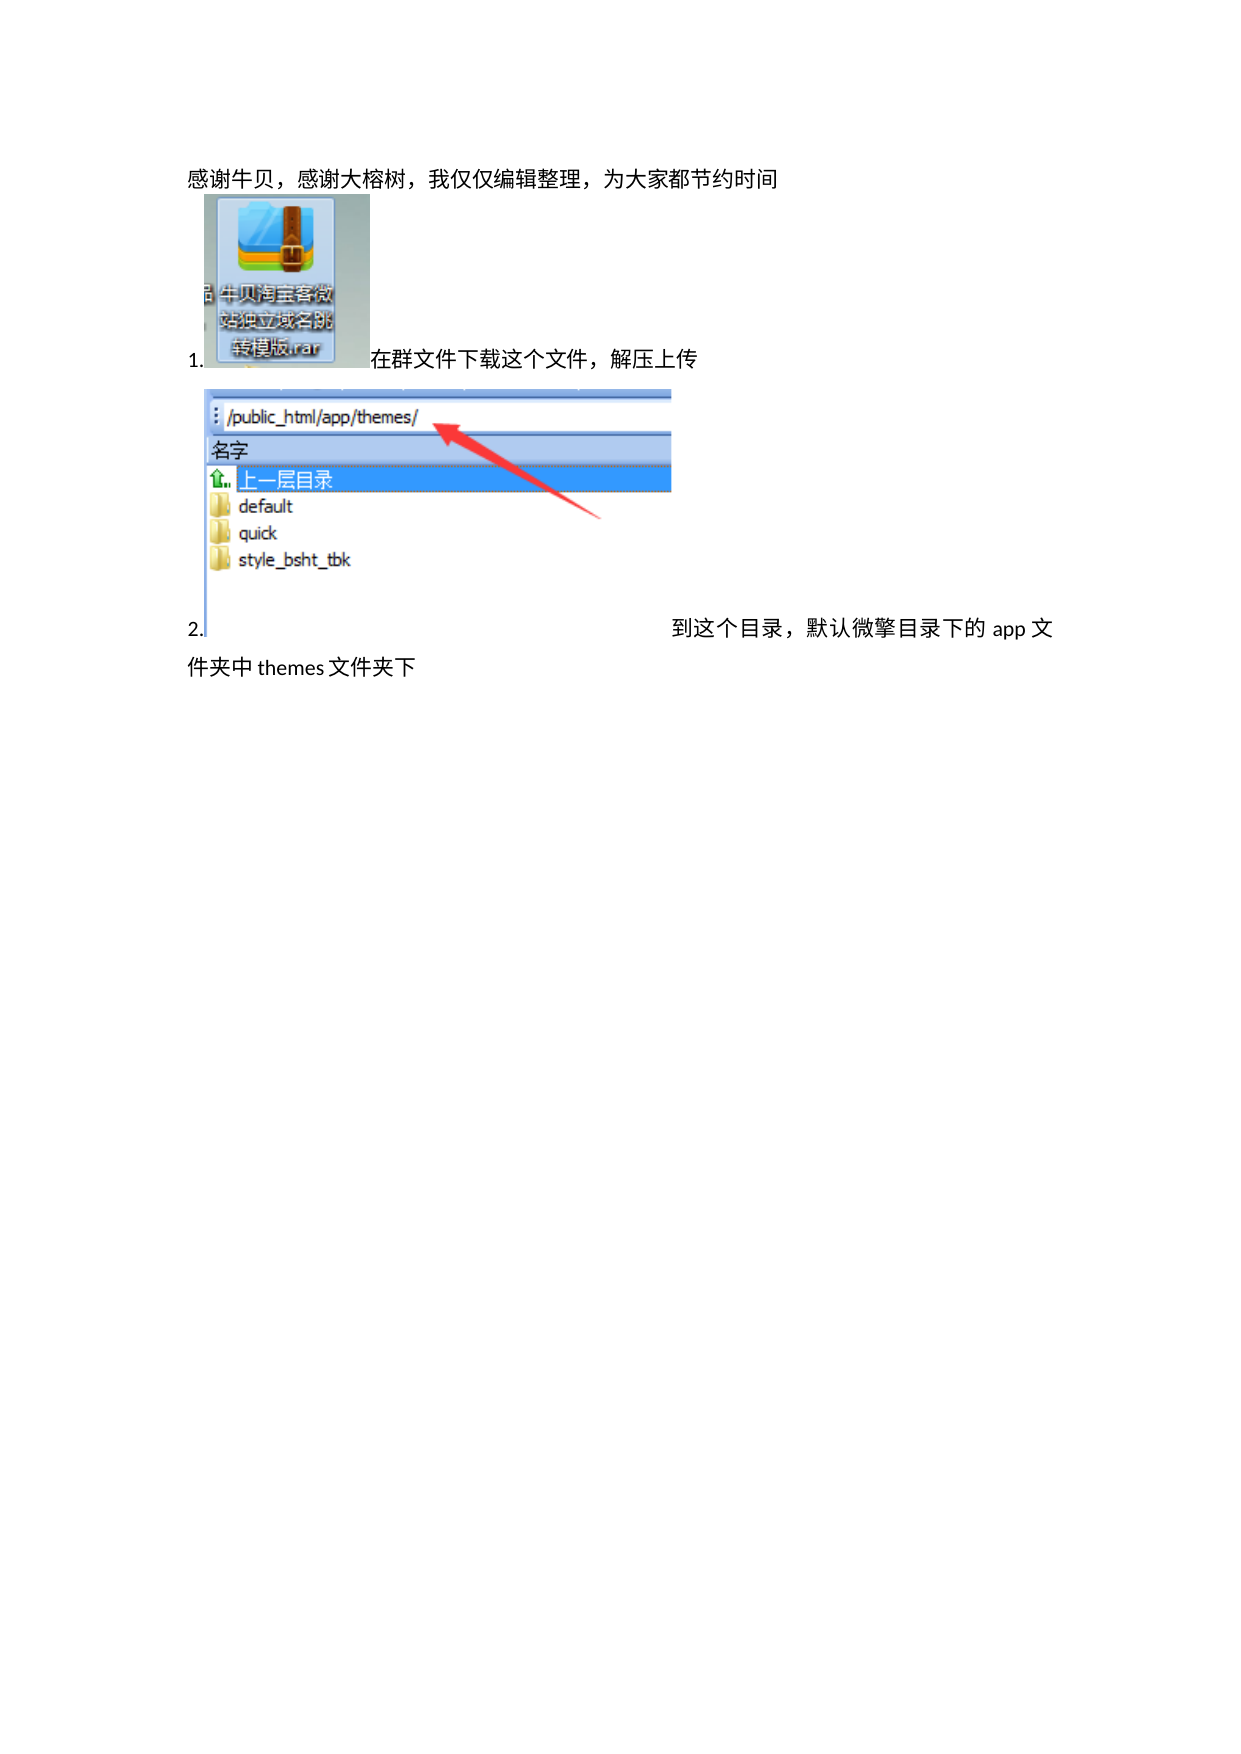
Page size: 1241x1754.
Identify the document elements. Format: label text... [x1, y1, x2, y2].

picture [204, 389, 672, 637]
text 感谢牛贝，感谢大榕树，我仅仅编辑整理，为大家都节约时间 [187, 162, 1053, 194]
picture [204, 194, 370, 368]
list 在群文件下载这个文件，解压上传 [187, 194, 1053, 389]
